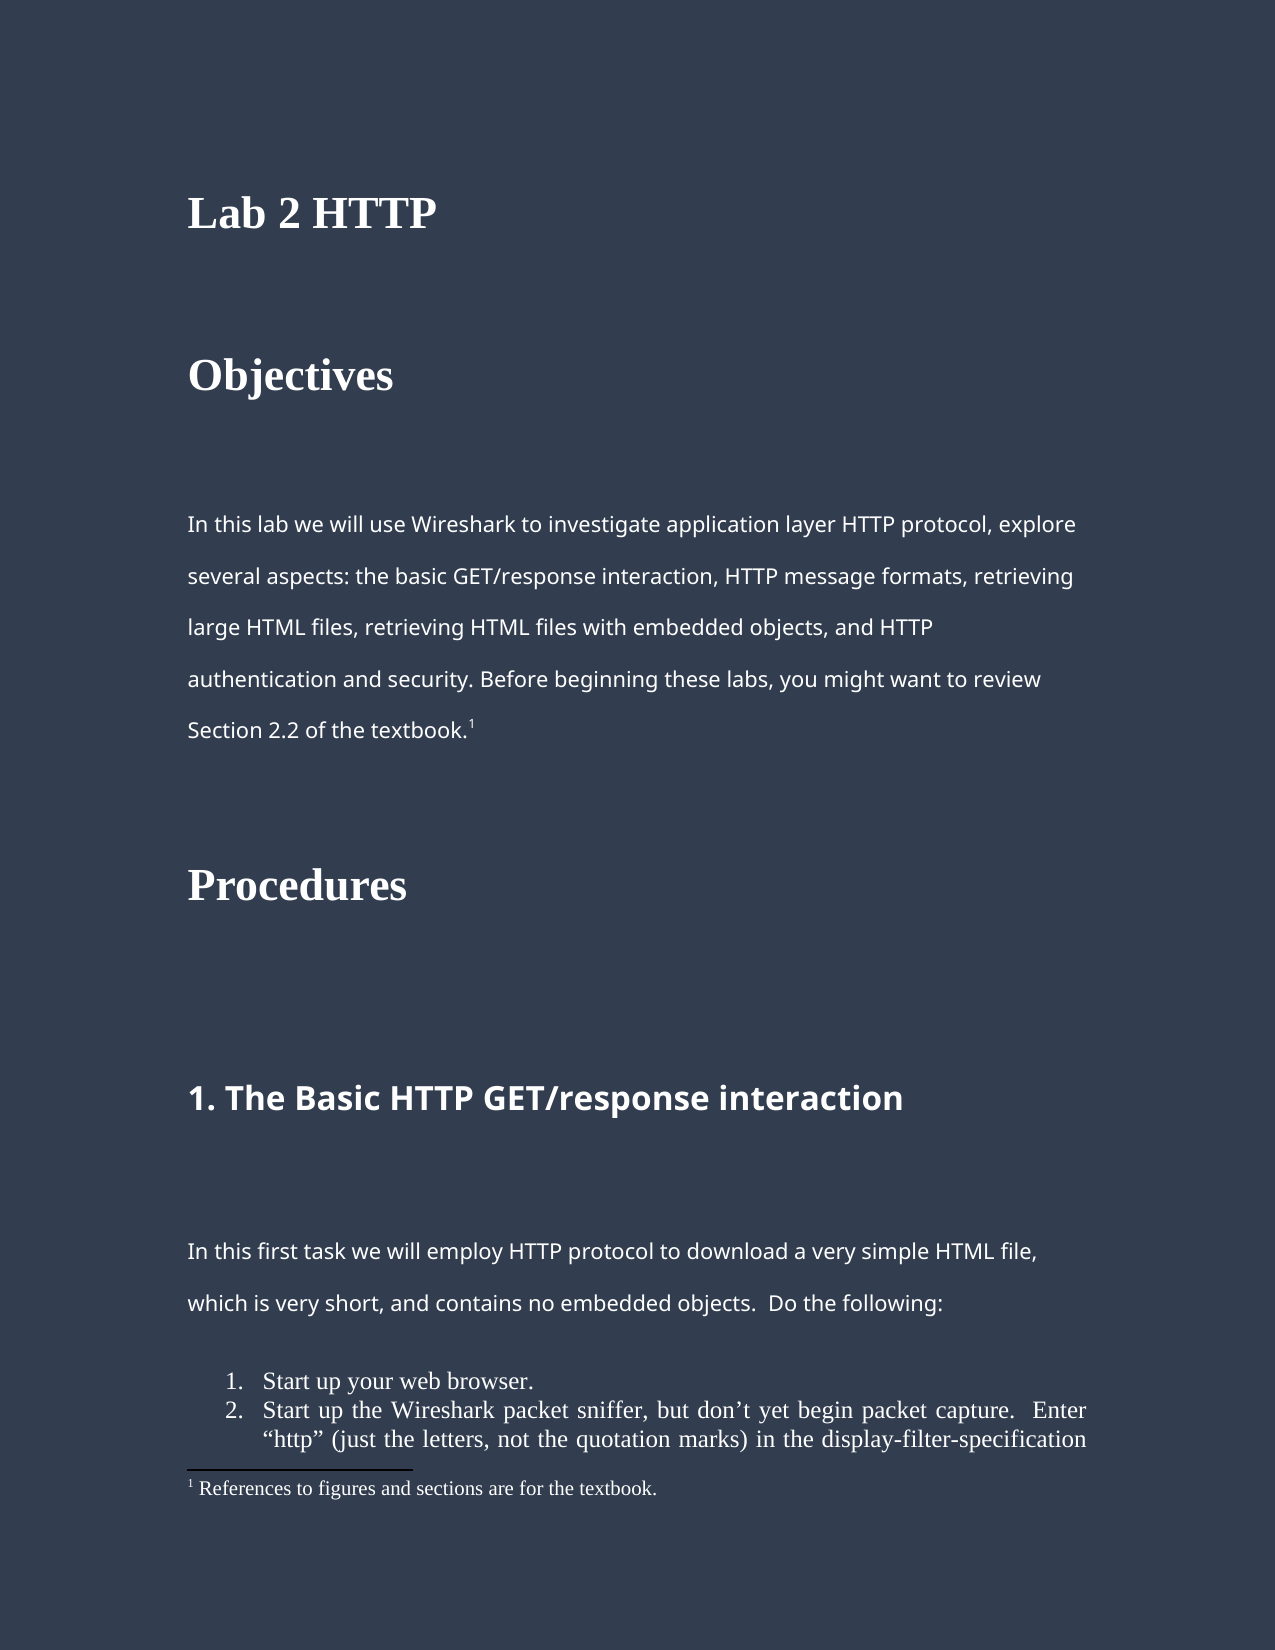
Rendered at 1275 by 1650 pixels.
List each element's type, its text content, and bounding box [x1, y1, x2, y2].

text In this lab we will use Wireshark to investigate application layer HTTP protocol, explore several aspects: the basic GET/response interaction, HTTP message formats, retrieving large HTML files, retrieving HTML files with embedded objects, and HTTP authentication and security. Before beginning these labs, you might want to review Section 2.2 of the textbook. [187, 509, 1087, 745]
subtitle Objectives [187, 348, 1087, 401]
text In this first task we will employ HTTP protocol to download a very simple HTML file, which is very short, and contains no embedded objects. Do the following: [187, 1236, 1087, 1318]
subtitle 1. The Basic HTTP GET/response interaction [187, 1075, 1087, 1120]
subtitle Lab 2 HTTP [187, 185, 1087, 238]
list Start up your web browser. [225, 1366, 1087, 1395]
subtitle Procedures [187, 858, 1087, 910]
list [225, 1395, 1087, 1453]
